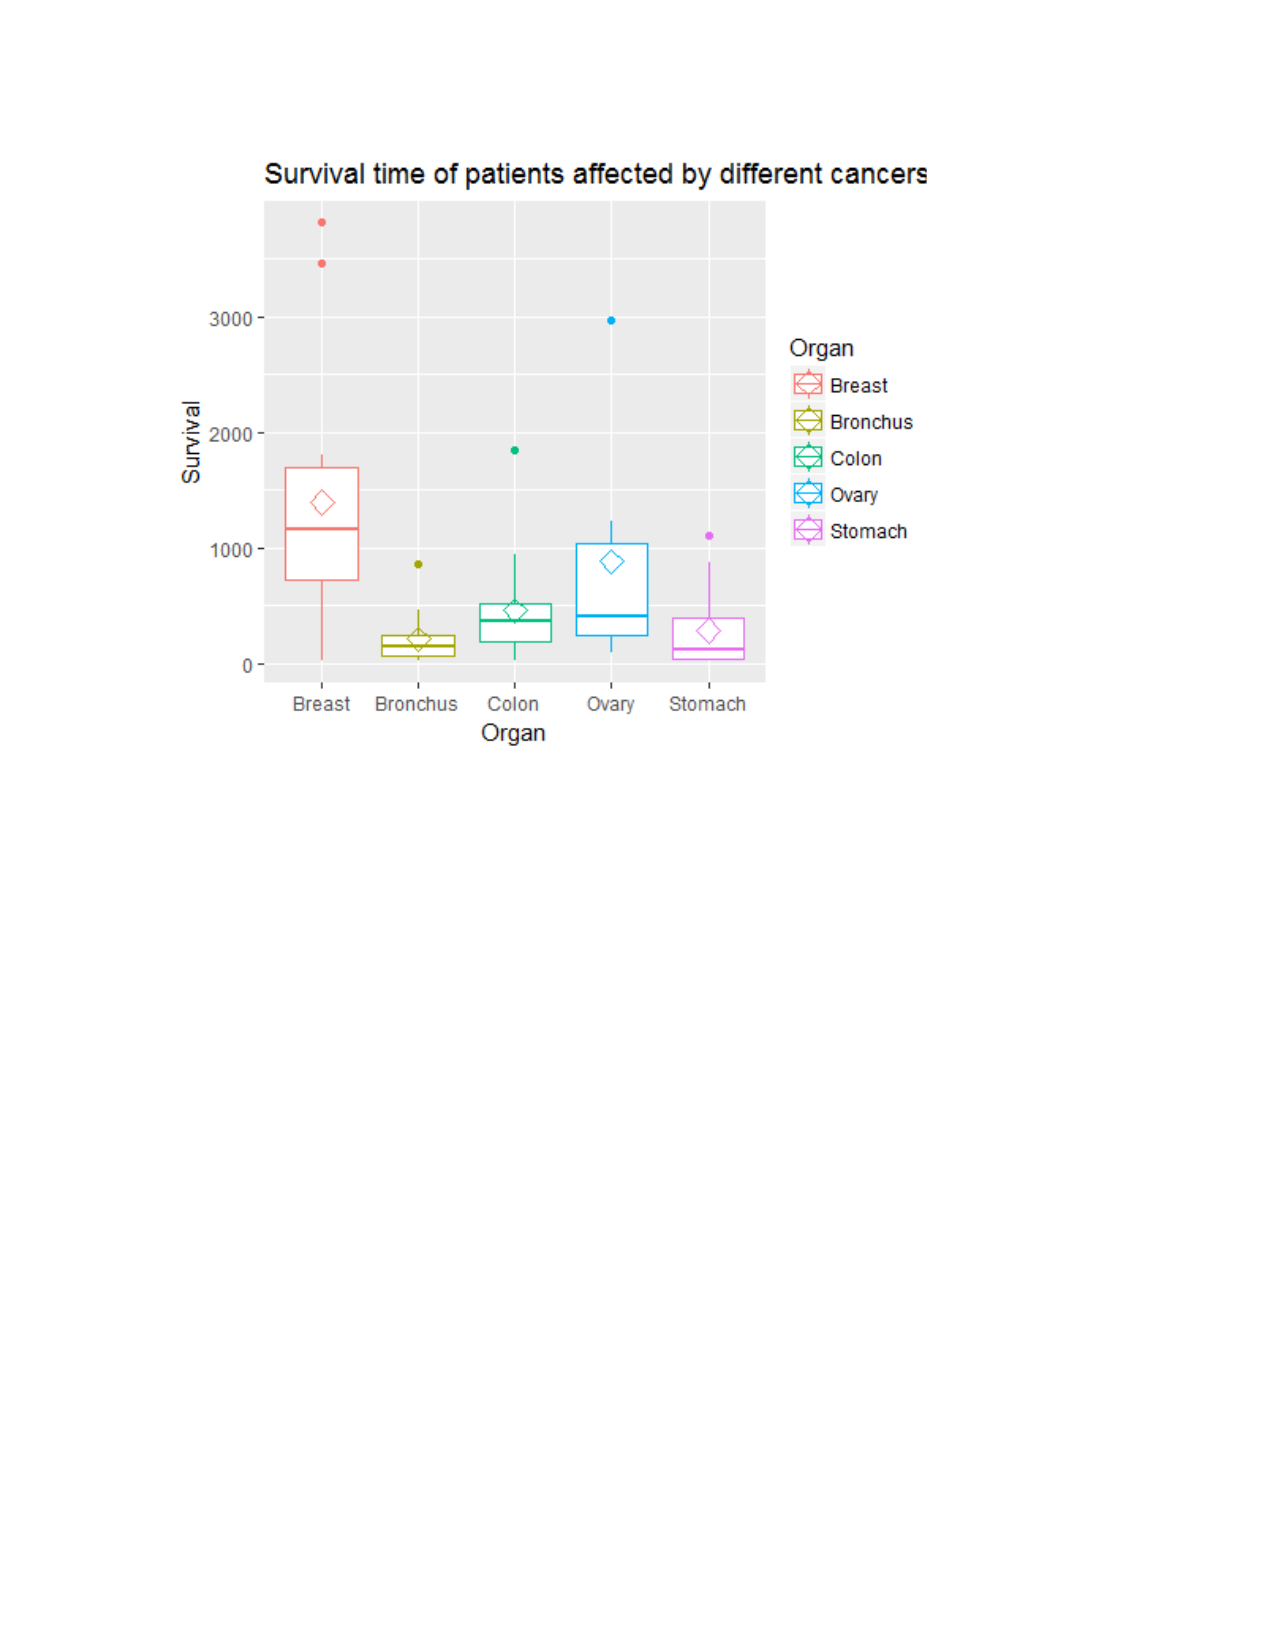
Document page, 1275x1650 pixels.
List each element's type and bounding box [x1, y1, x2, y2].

picture [168, 150, 927, 757]
